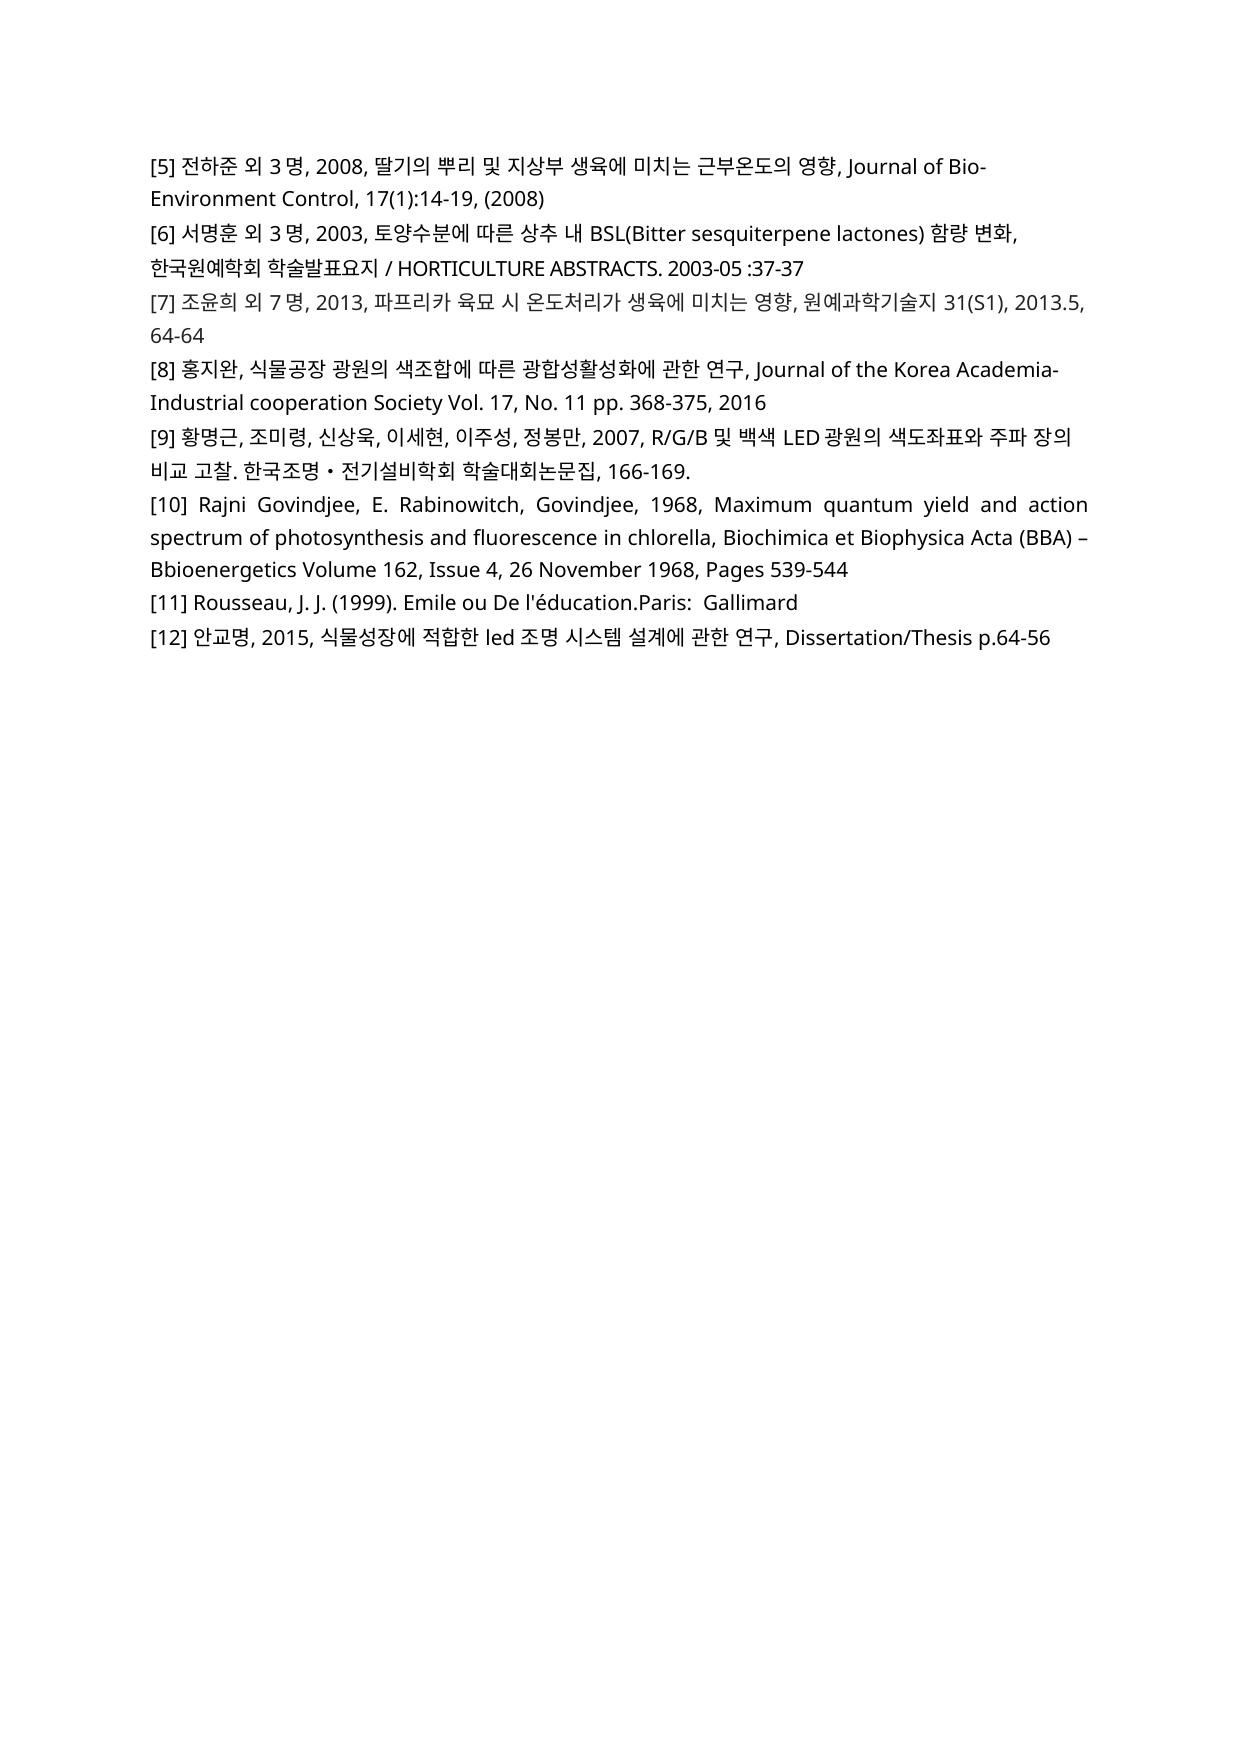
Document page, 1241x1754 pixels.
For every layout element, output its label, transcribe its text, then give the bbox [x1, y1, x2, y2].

text [8] 홍지완, 식물공장 광원의 색조합에 따른 광합성활성화에 관한 연구, Journal of the Korea Academia-Industrial cooperation Society Vol. 17, No. 11 pp. 368-375, 2016 [150, 354, 1090, 417]
text [9] 황명근, 조미령, 신상욱, 이세현, 이주성, 정봉만, 2007, R/G/B 및 백색 LED광원의 색도좌표와 주파 장의 비교 고찰. 한국조명・전기설비학회 학술대회논문집, 166-169. [150, 421, 1090, 486]
text [6] 서명훈 외 3명, 2003, 토양수분에 따른 상추 내 BSL(Bitter sesquiterpene lactones) 함량 변화, 한국원예학회 학술발표요지 / HORTICULTURE ABSTRACTS. 2003-05 :37-37 [150, 217, 1090, 282]
text [12] 안교명, 2015, 식물성장에 적합한 led 조명 시스템 설계에 관한 연구, Dissertation/Thesis p.64-56 [150, 621, 1090, 651]
text [5] 전하준 외 3명, 2008, 딸기의 뿌리 및 지상부 생육에 미치는 근부온도의 영향, Journal of Bio-Environment Control, 17(1):14-19, (2008) [150, 150, 1090, 213]
text [11] Rousseau, J. J. (1999). Emile ou De l'éducation.Paris: Gallimard [150, 588, 1090, 617]
text [7] 조윤희 외 7명, 2013, 파프리카 육묘 시 온도처리가 생육에 미치는 영향, 원예과학기술지 31(S1), 2013.5, 64-64 [150, 287, 1090, 349]
text [10] Rajni Govindjee, E. Rabinowitch, Govindjee, 1968, Maximum quantum yield and action spectrum of photosynthesis and fluorescence in chlorella, Biochimica et Biophysica Acta (BBA) – Bbioenergetics Volume 162, Issue 4, 26 November 1968, Pages 539-544 [102, 490, 1090, 584]
